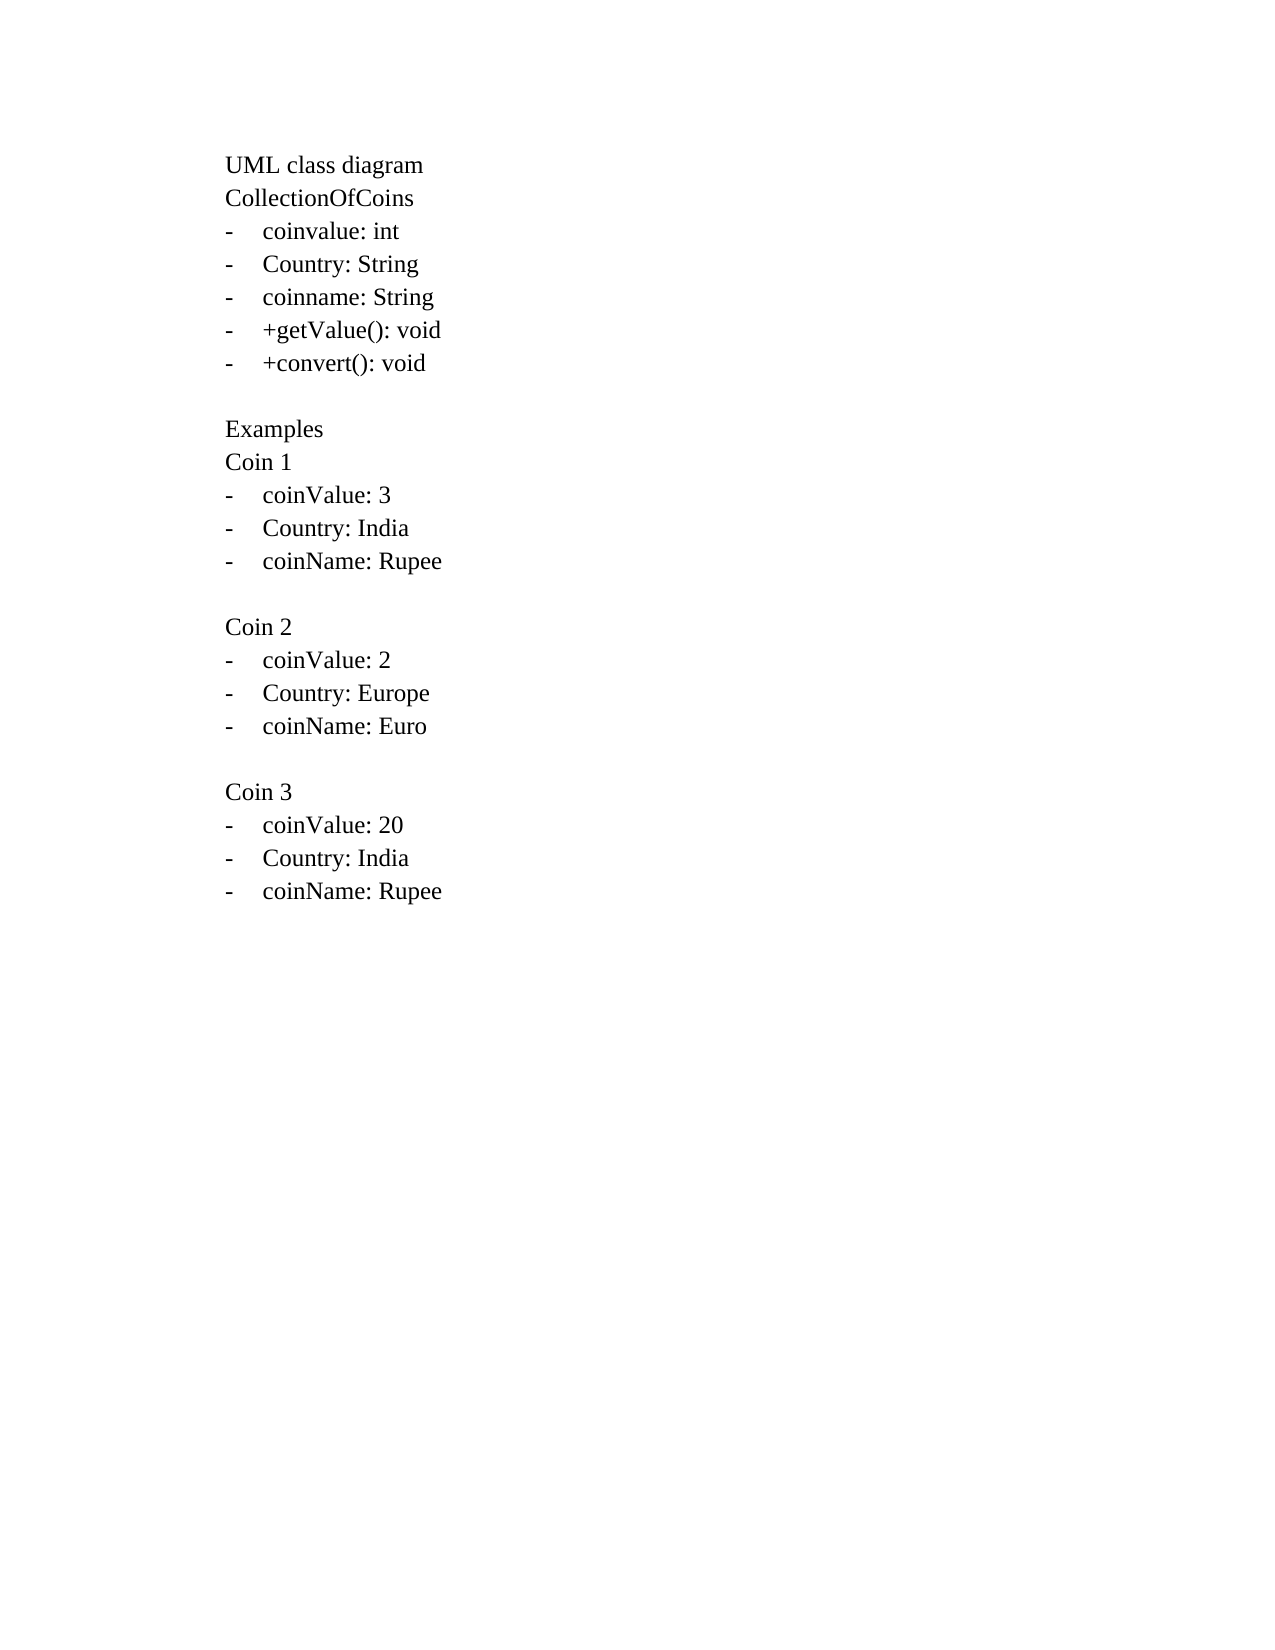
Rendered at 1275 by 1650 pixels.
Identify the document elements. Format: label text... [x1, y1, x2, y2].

list coinValue: 3 [225, 480, 1125, 509]
list coinname: String [225, 282, 1125, 311]
text Coin 1 [225, 447, 1125, 476]
text Examples [225, 414, 1125, 443]
text CollectionOfCoins [225, 183, 1125, 212]
list +getValue(): void [225, 315, 1125, 344]
list coinName: Euro [225, 711, 1125, 740]
list coinName: Rupee [225, 546, 1125, 575]
list Country: Europe [225, 678, 1125, 707]
list coinValue: 20 [225, 810, 1125, 839]
list Country: India [225, 843, 1125, 872]
text Coin 3 [225, 777, 1125, 806]
list coinValue: 2 [225, 645, 1125, 674]
text Coin 2 [225, 612, 1125, 641]
list Country: India [225, 513, 1125, 542]
list coinName: Rupee [225, 876, 1125, 905]
list Country: String [225, 249, 1125, 278]
text UML class diagram [225, 150, 1125, 179]
list coinvalue: int [225, 216, 1125, 245]
list +convert(): void [225, 348, 1125, 377]
